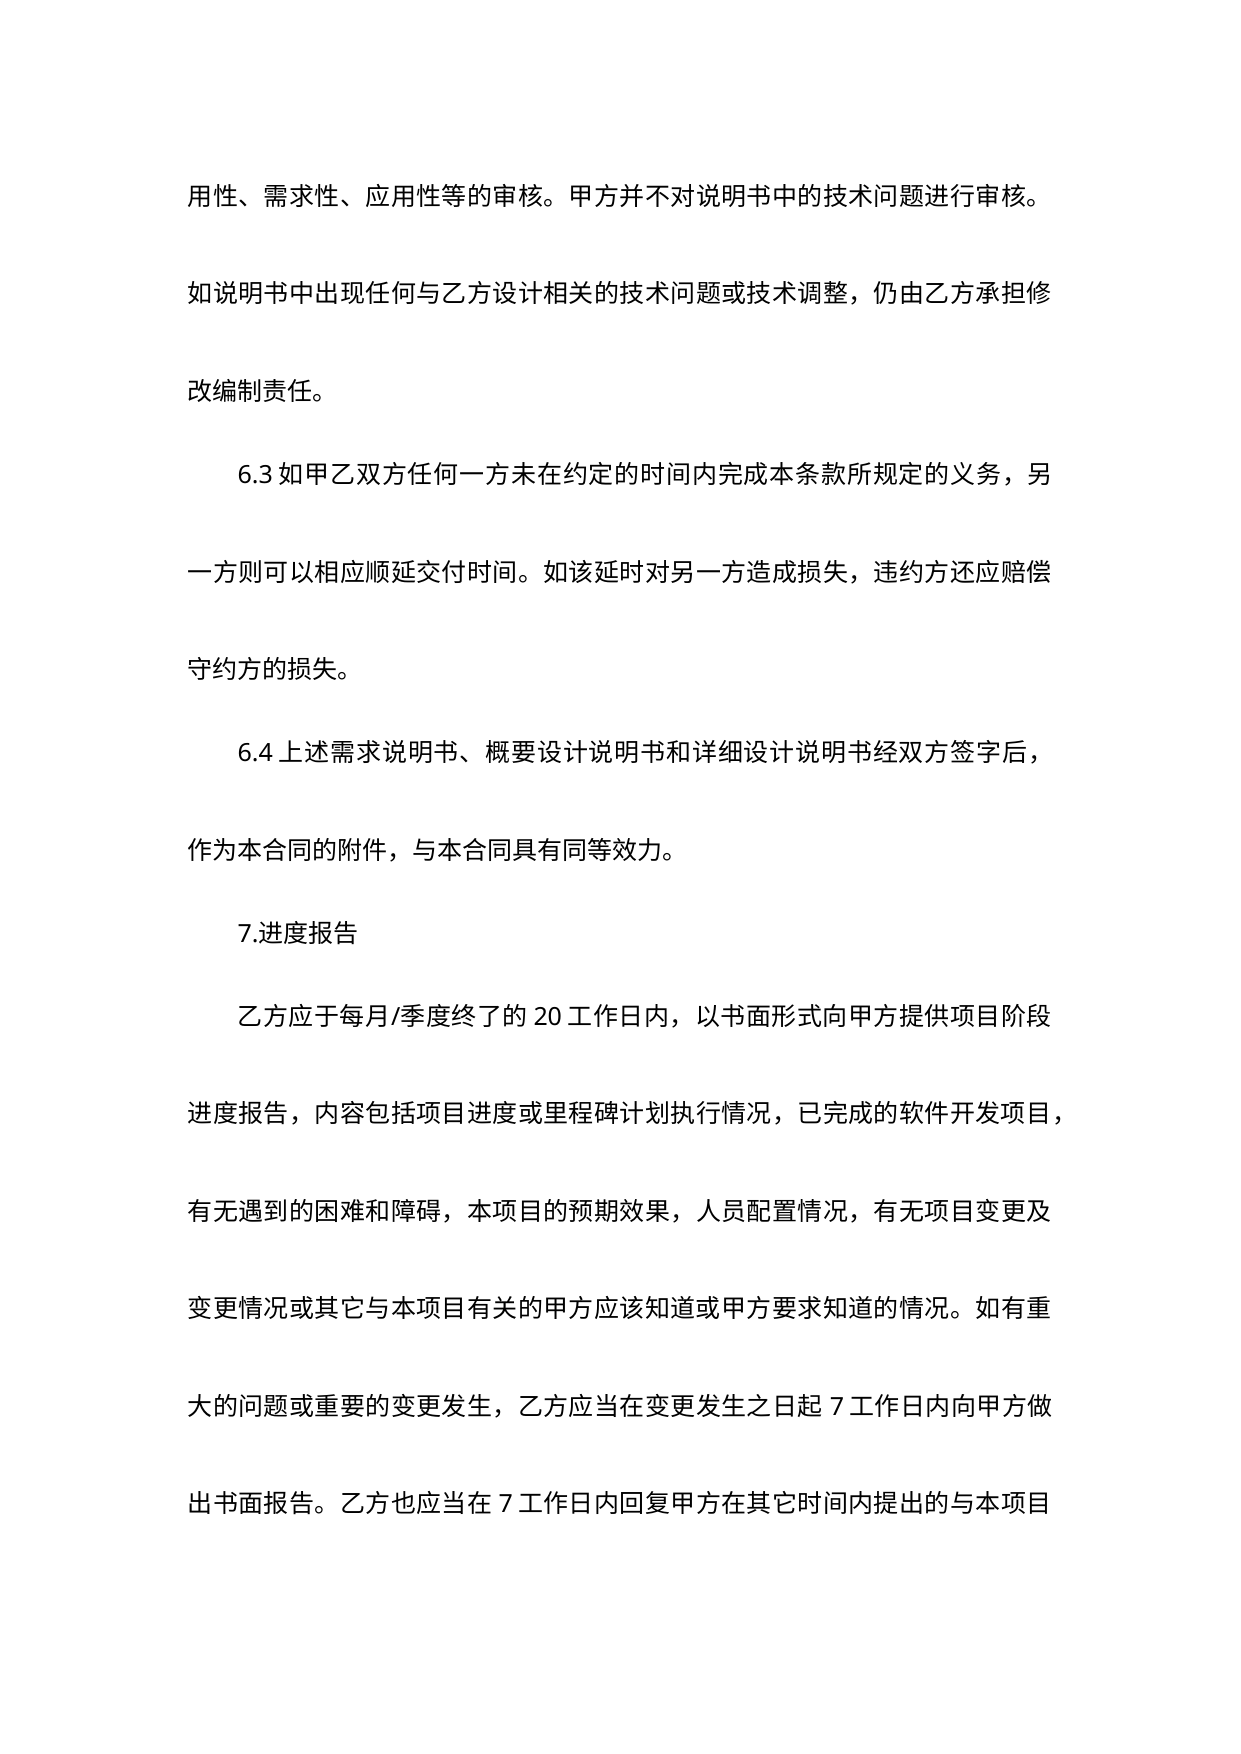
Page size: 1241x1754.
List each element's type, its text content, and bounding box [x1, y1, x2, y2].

text 6.4上述需求说明书、概要设计说明书和详细设计说明书经双方签字后，作为本合同的附件，与本合同具有同等效力。 [187, 718, 1053, 881]
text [187, 982, 1053, 1534]
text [187, 162, 1053, 422]
text 6.3如甲乙双方任何一方未在约定的时间内完成本条款所规定的义务，另一方则可以相应顺延交付时间。如该延时对另一方造成损失，违约方还应赔偿守约方的损失。 [187, 440, 1053, 700]
text 7.进度报告 [187, 899, 1053, 964]
